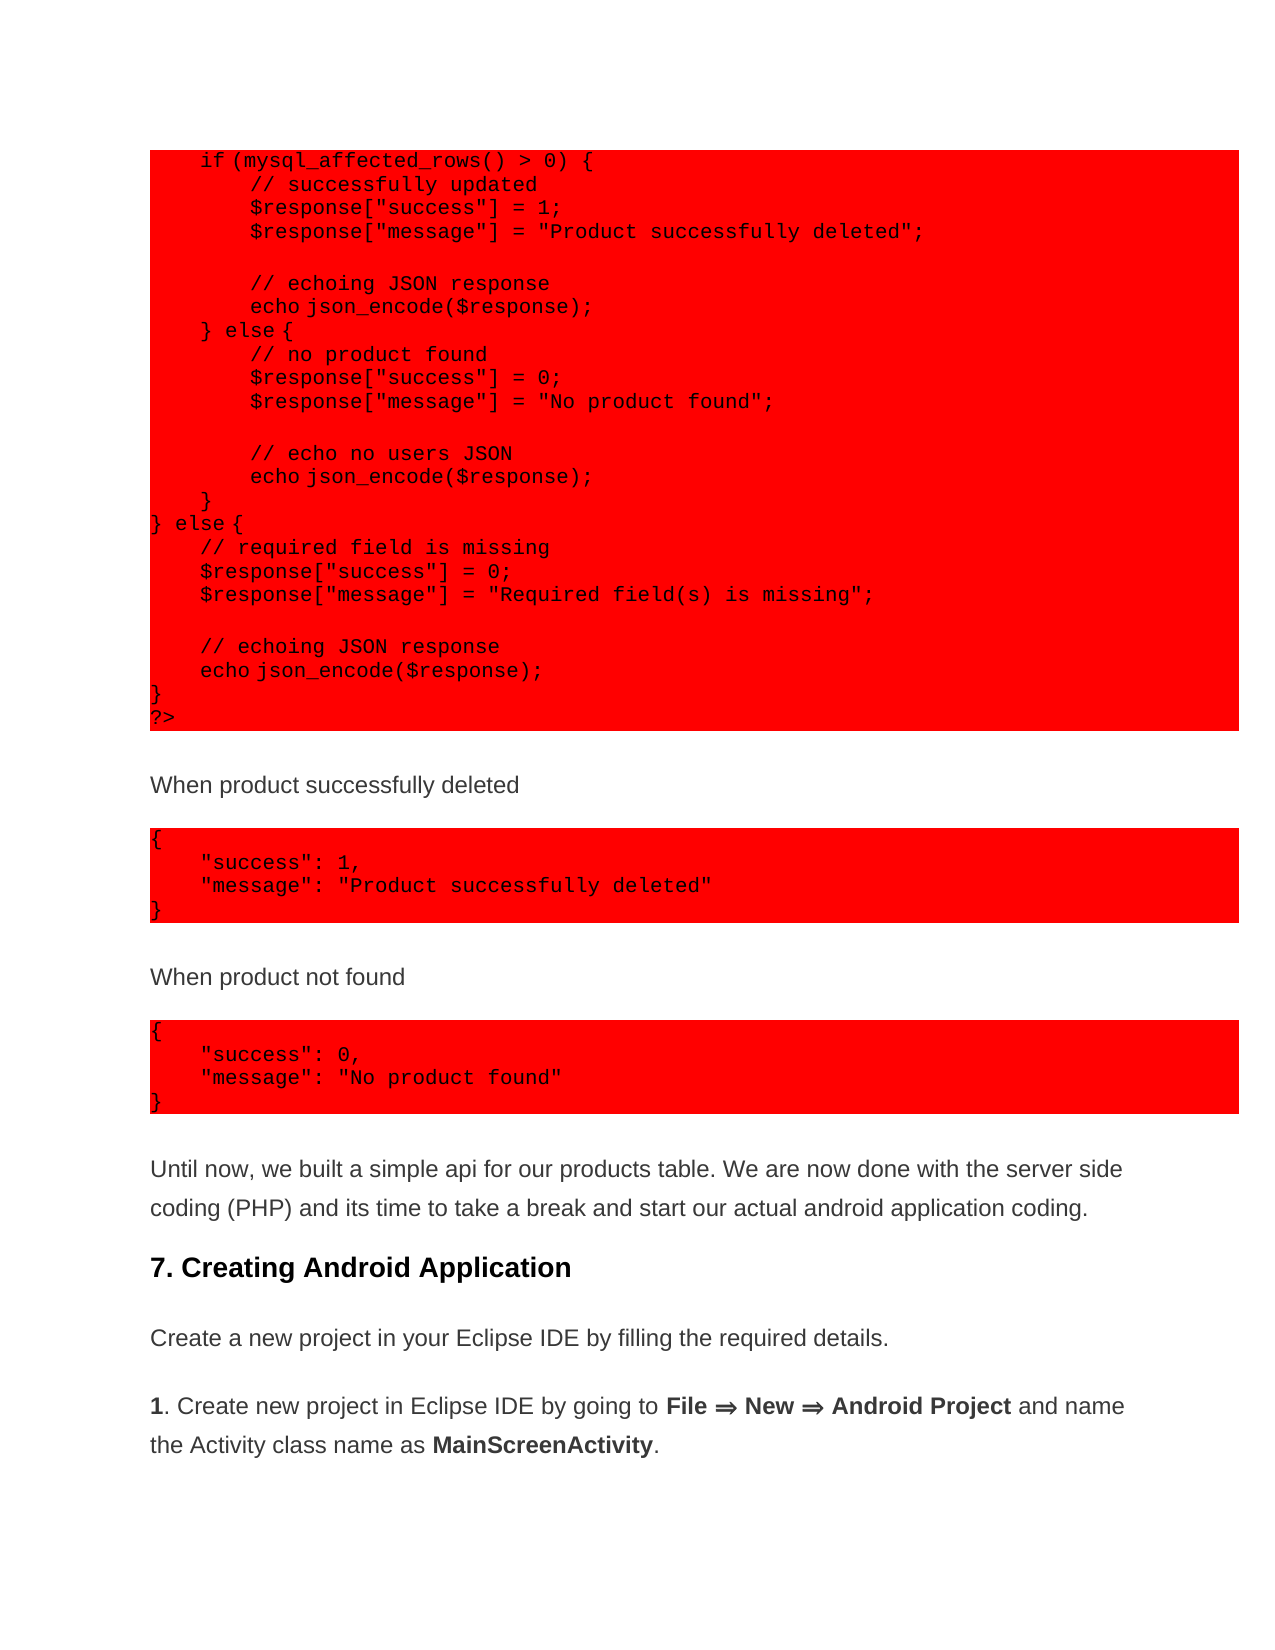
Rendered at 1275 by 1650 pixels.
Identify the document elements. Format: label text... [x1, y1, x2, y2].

text When product not found [150, 952, 1125, 991]
text Until now, we built a simple api for our products table. We are now done with the server side coding (PHP) and its time to take a break and start our actual android application coding. [150, 1144, 1125, 1222]
text Create a new project in your Eclipse IDE by filling the required details. [150, 1313, 1125, 1352]
text When product successfully deleted [150, 760, 1125, 799]
table_header { "success": 0, "message": "No product found" } [150, 1020, 1239, 1114]
table_header { "success": 1, "message": "Product successfully deleted" } [150, 828, 1239, 923]
text 7. Creating Android Application [150, 1251, 1125, 1283]
text 1. Create new project in Eclipse IDE by going to File ⇒ New ⇒ Android Project and name the Activity class name as MainScreenActivity. [150, 1381, 1125, 1459]
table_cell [150, 150, 1239, 731]
